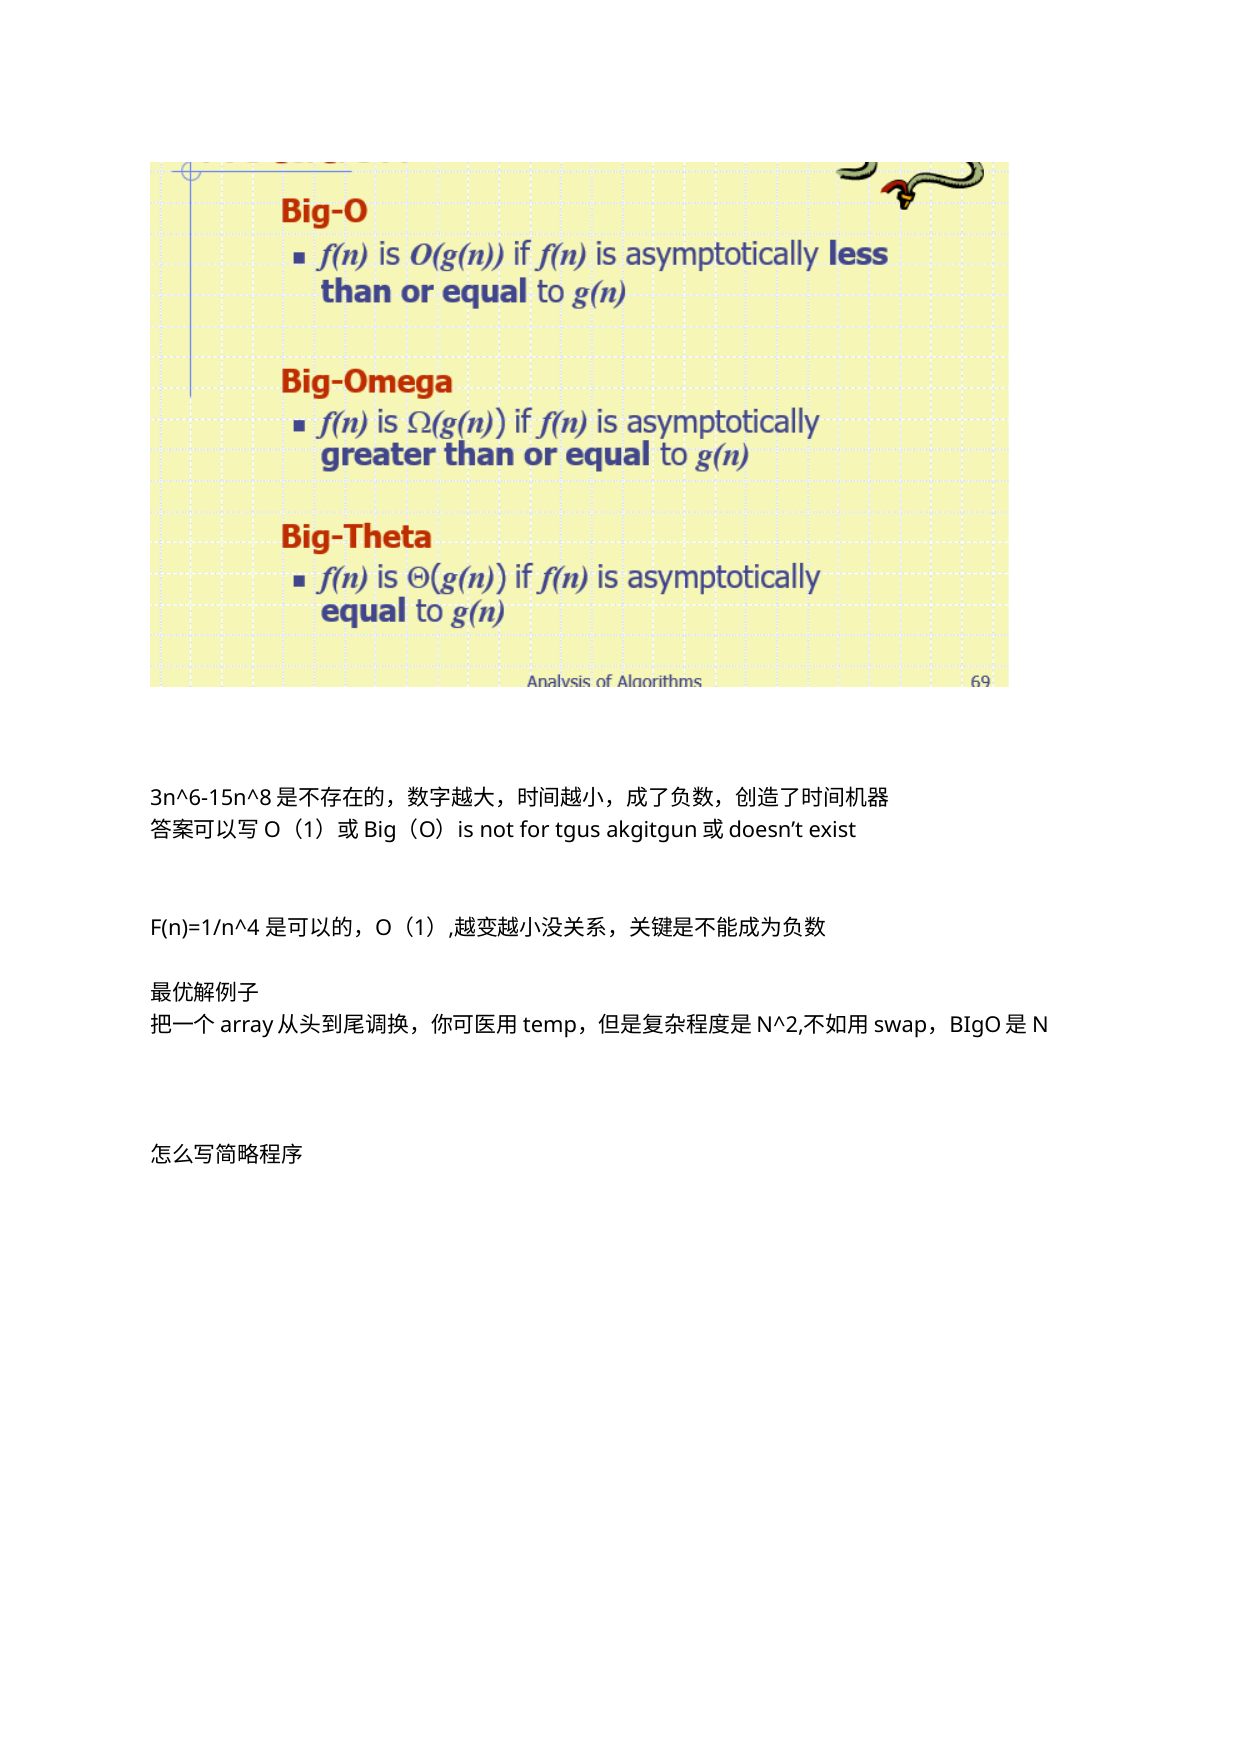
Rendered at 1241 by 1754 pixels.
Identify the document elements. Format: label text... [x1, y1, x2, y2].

text F(n)=1/n^4 是可以的，O（1）,越变越小没关系，关键是不能成为负数 [150, 909, 1090, 942]
text 3n^6-15n^8是不存在的，数字越大，时间越小，成了负数，创造了时间机器 [150, 779, 1090, 812]
text 把一个array从头到尾调换，你可医用temp，但是复杂程度是N^2,不如用swap，BIgO是N [150, 1007, 1090, 1039]
text 最优解例子 [150, 974, 1090, 1007]
text 答案可以写O（1）或Big（O）is not for tgus akgitgun或doesn’t exist [150, 812, 1090, 844]
text 怎么写简略程序 [150, 1137, 1090, 1169]
picture [150, 162, 1009, 687]
